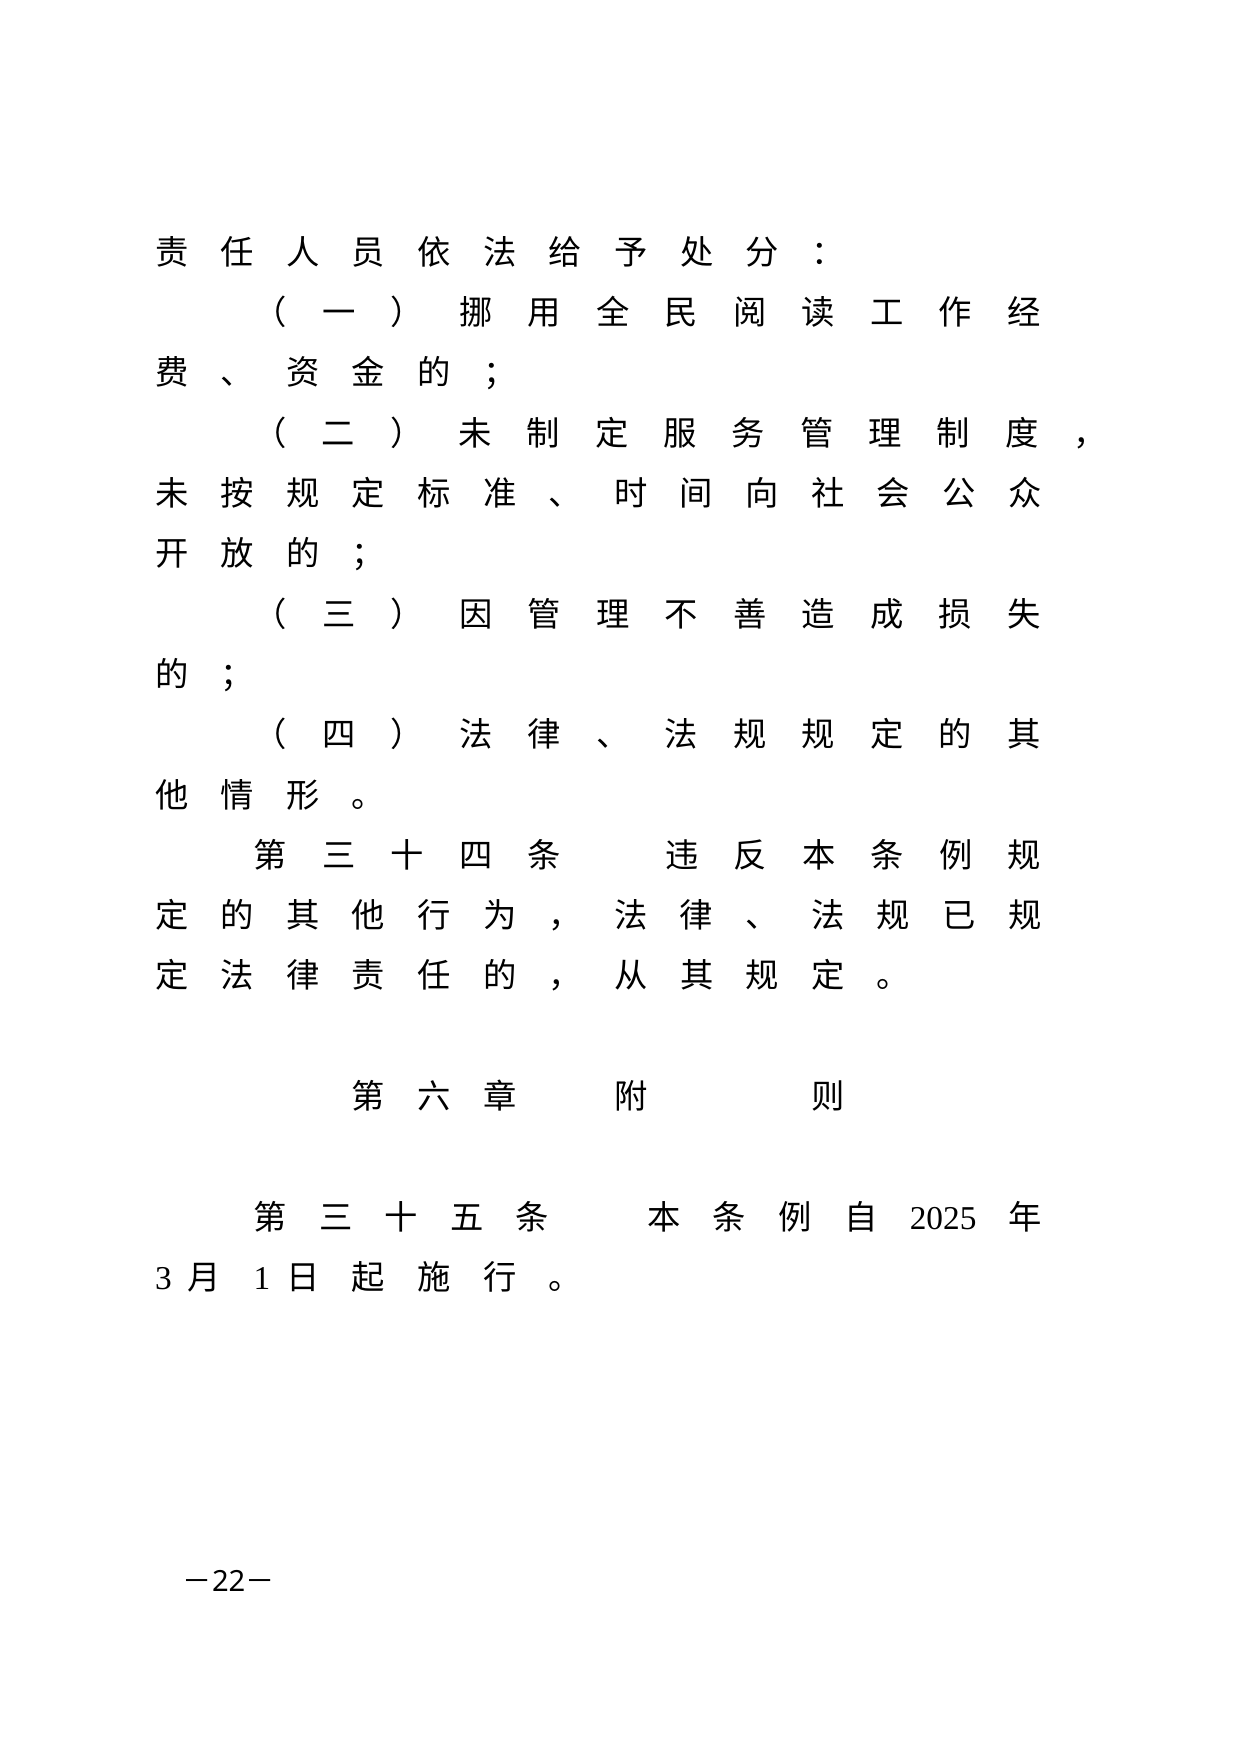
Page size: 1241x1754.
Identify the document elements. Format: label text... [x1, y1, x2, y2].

text 第三十四条 违反本条例规定的其他行为，法律、法规已规定法律责任的，从其规定。 [155, 823, 1073, 1003]
text （三）因管理不善造成损失的； [155, 581, 1073, 702]
text 第三十五条 本条例自2025年3月1日起施行。 [155, 1184, 1073, 1305]
text （四）法律、法规规定的其他情形。 [155, 702, 1073, 823]
text 第三十三条 全民阅读服务设施管理单位有下列情形之一的，由其主管部门责令限期改正；逾期不改正、造成严重后果的，对直接负责的主管人员和其他直接责任人员依法给予处分： [155, 219, 1073, 280]
text 第六章 附 则 [155, 1064, 1073, 1124]
text （一）挪用全民阅读工作经费、资金的； [155, 280, 1073, 400]
text （二）未制定服务管理制度，未按规定标准、时间向社会公众开放的； [155, 400, 1073, 581]
